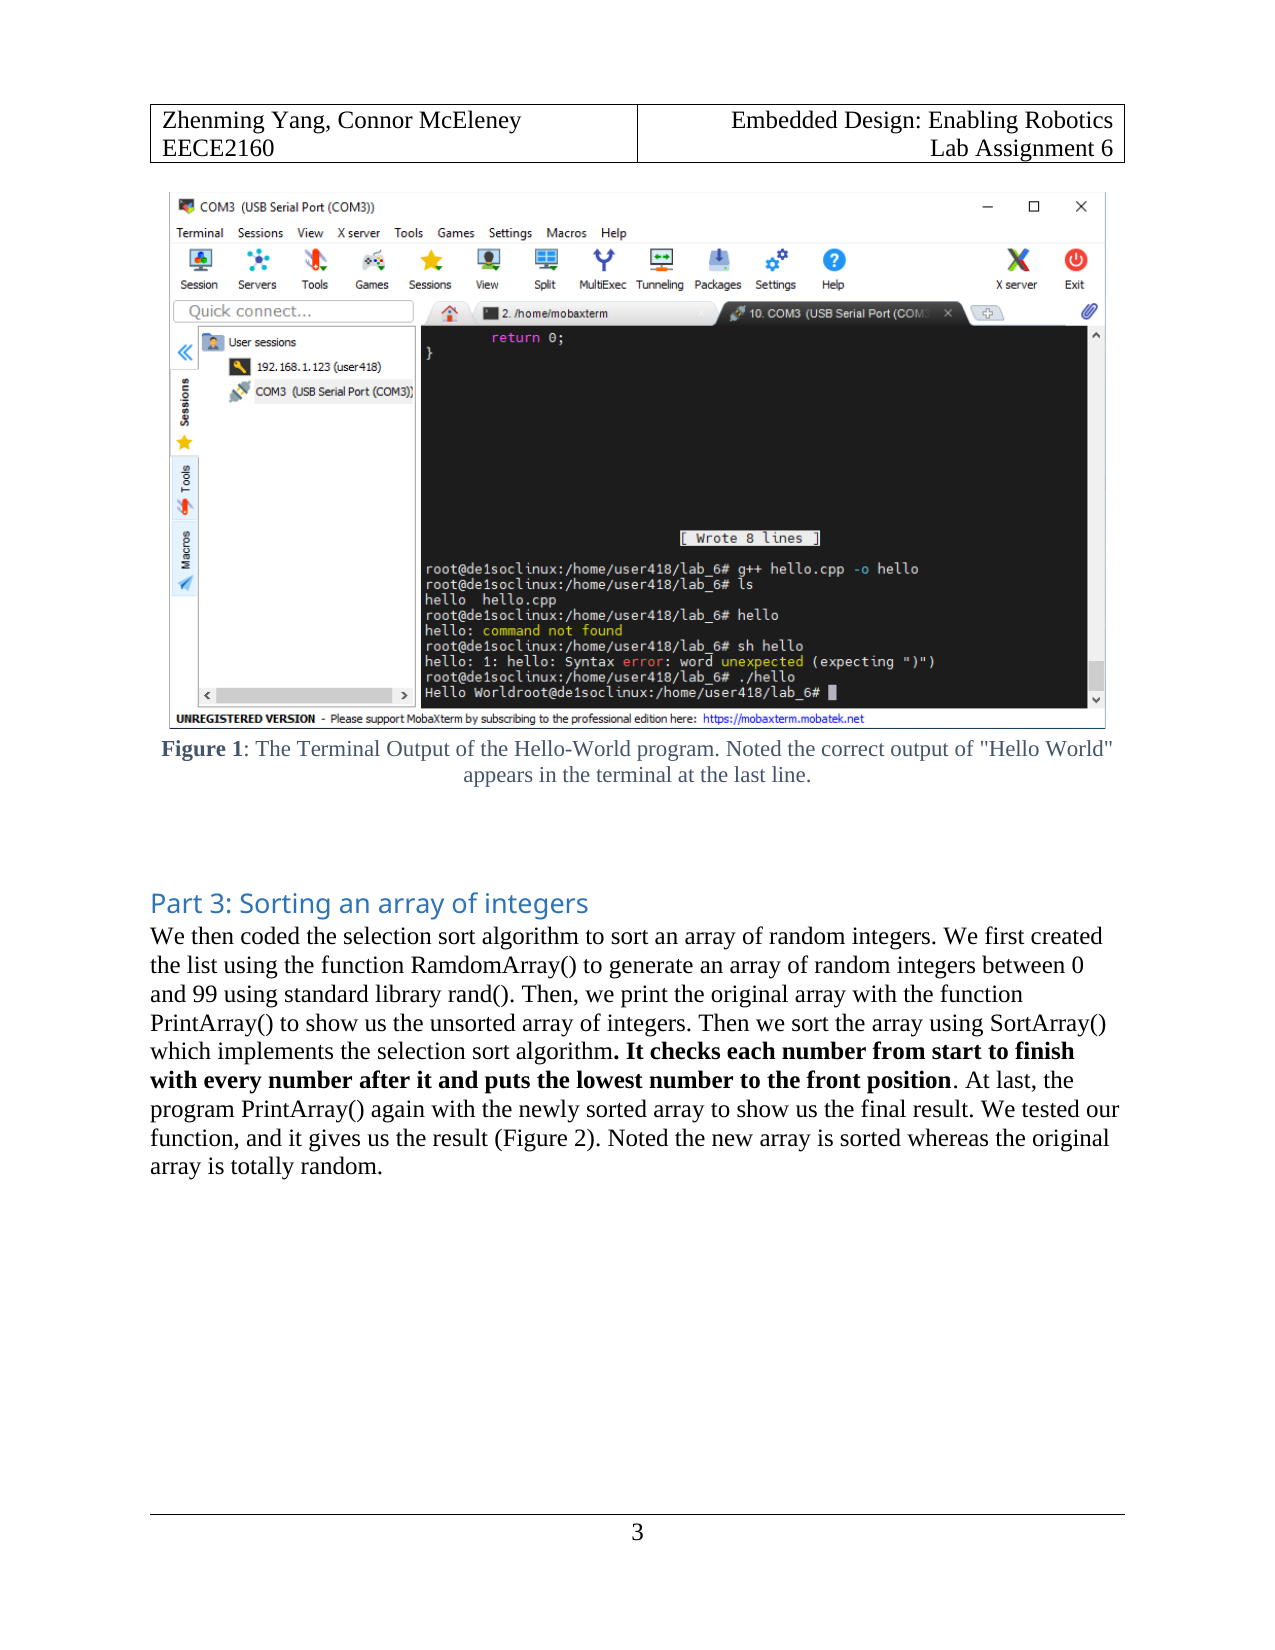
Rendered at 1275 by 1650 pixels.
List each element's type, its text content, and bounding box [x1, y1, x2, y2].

text We then coded the selection sort algorithm to sort an array of random integers. We first created the list using the function RamdomArray() to generate an array of random integers between 0 and 99 using standard library rand(). Then, we print the original array with the function PrintArray() to show us the unsorted array of integers. Then we sort the array using SortArray() which implements the selection sort algorithm. It checks each number from start to finish with every number after it and puts the lowest number to the front position. At last, the program PrintArray() again with the newly sorted array to show us the final result. We tested our function, and it gives us the result (Figure 2). Noted the new array is sorted whereas the original array is totally random. [150, 921, 1125, 1180]
picture [169, 192, 1106, 729]
text Figure 1: The Terminal Output of the Hello-World program. Noted the correct output of "Hello World" appears in the terminal at the last line. [150, 735, 1125, 788]
subtitle Part 3: Sorting an array of integers [150, 884, 1125, 921]
